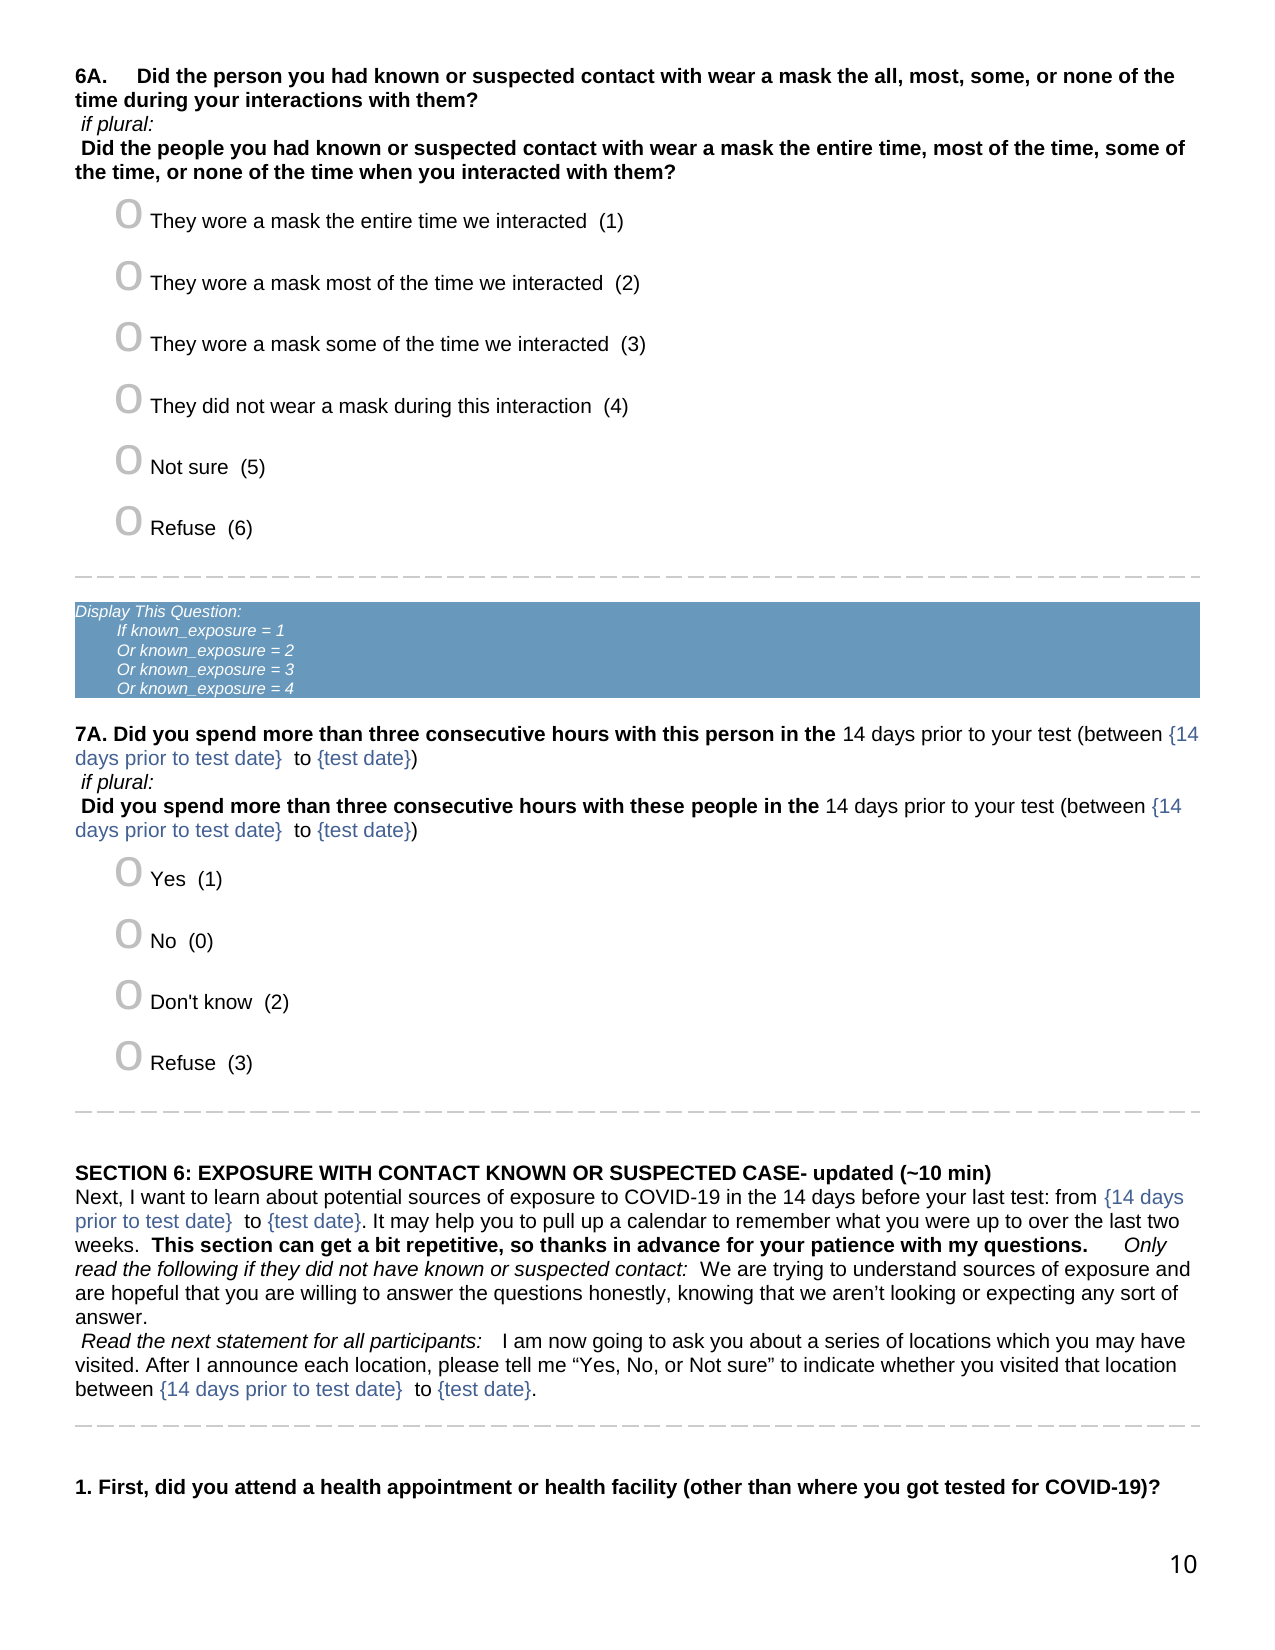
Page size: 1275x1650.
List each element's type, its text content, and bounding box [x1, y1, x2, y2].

list No (0) [112, 903, 1200, 964]
text 1. First, did you attend a health appointment or health facility (other than where you got tested for COVID-19)? [75, 1474, 1200, 1498]
text Or known_exposure = 4 [75, 679, 1200, 698]
text Display This Question: [75, 602, 1200, 621]
list Yes (1) [112, 842, 1200, 903]
list Don't know (2) [112, 964, 1200, 1026]
list They wore a mask most of the time we interacted (2) [112, 245, 1200, 307]
text Or known_exposure = 3 [75, 659, 1200, 679]
list Not sure (5) [112, 429, 1200, 491]
text 6A. Did the person you had known or suspected contact with wear a mask the all, most, some, or none of the time during your interactions with them? if plural: Did the people you had known or suspected contact with wear a mask the entire time, most of the time, some of the time, or none of the time when you interacted with them? [75, 64, 1200, 184]
text If known_exposure = 1 [75, 621, 1200, 640]
text Next, I want to learn about potential sources of exposure to COVID-19 in the 14 days before your last test: from {14 days prior to test date} to {test date}. It may help you to pull up a calendar to remember what you were up to over the last two weeks. This section can get a bit repetitive, so thanks in advance for your patience with my questions. Only read the following if they did not have known or suspected contact: We are trying to understand sources of exposure and are hopeful that you are willing to answer the questions honestly, knowing that we aren’t looking or expecting any sort of answer. Read the next statement for all participants: I am now going to ask you about a series of locations which you may have visited. After I announce each location, please tell me “Yes, No, or Not sure” to indicate whether you visited that location between {14 days prior to test date} to {test date}. [75, 1185, 1200, 1401]
text Or known_exposure = 2 [75, 640, 1200, 659]
list They wore a mask some of the time we interacted (3) [112, 307, 1200, 368]
list They did not wear a mask during this interaction (4) [112, 368, 1200, 429]
list Refuse (3) [112, 1026, 1200, 1087]
text 7A. Did you spend more than three consecutive hours with this person in the 14 days prior to your test (between {14 days prior to test date} to {test date}) if plural: Did you spend more than three consecutive hours with these people in the 14 days prior to your test (between {14 days prior to test date} to {test date}) [75, 722, 1200, 842]
list Refuse (6) [112, 491, 1200, 552]
text SECTION 6: EXPOSURE WITH CONTACT KNOWN OR SUSPECTED CASE- updated (~10 min) [75, 1137, 1200, 1185]
list They wore a mask the entire time we interacted (1) [112, 184, 1200, 245]
